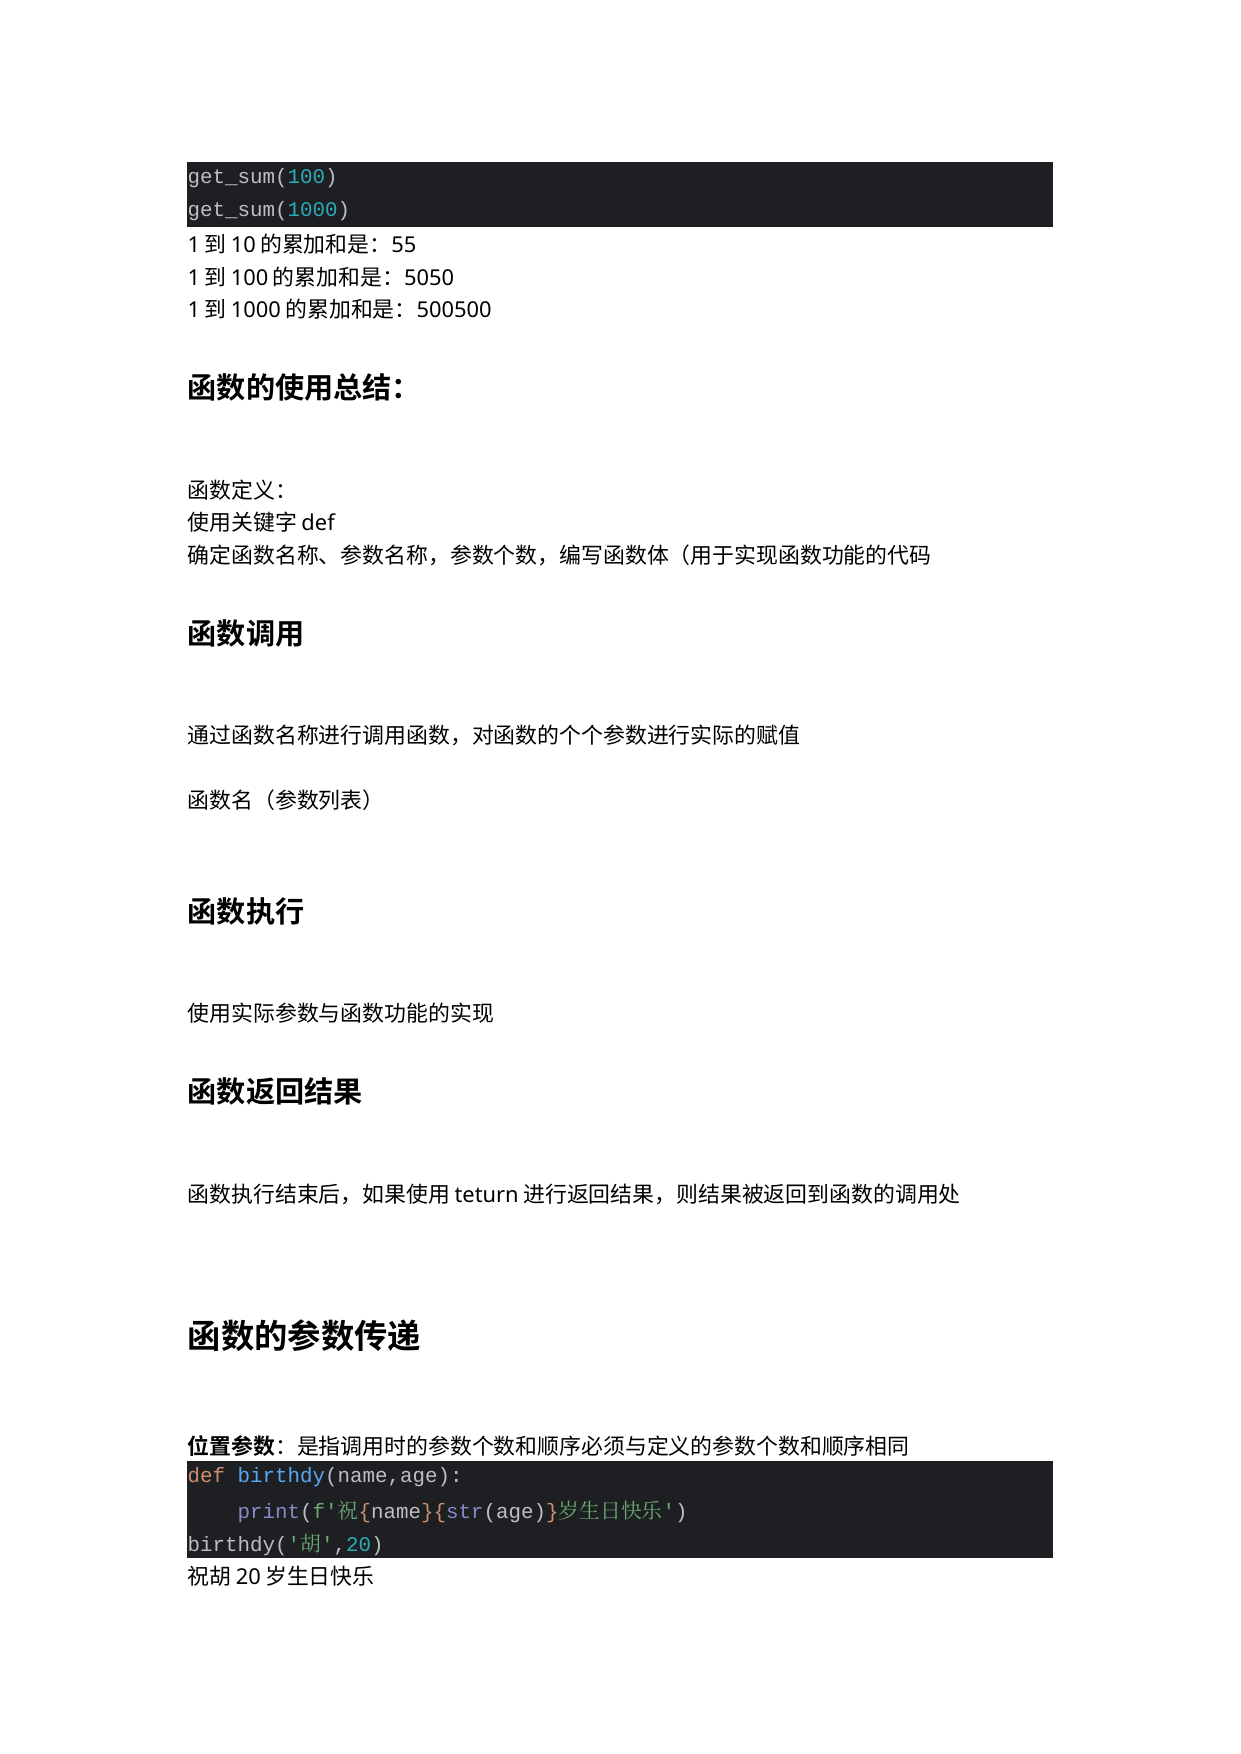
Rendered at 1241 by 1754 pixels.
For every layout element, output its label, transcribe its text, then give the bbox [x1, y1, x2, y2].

subtitle 函数的参数传递 [187, 1301, 1053, 1366]
subtitle 函数调用 [187, 599, 1053, 664]
text def birthdy(name,age): print(f'祝{name}{str(age)}岁生日快乐') birthdy('胡',20) [187, 1461, 1053, 1558]
text 使用关键字def [187, 505, 1053, 537]
text 使用实际参数与函数功能的实现 [187, 996, 1053, 1028]
subtitle 函数执行 [187, 877, 1053, 942]
text 1到10的累加和是：55 [187, 227, 1053, 259]
subtitle 函数的使用总结： [187, 354, 1053, 419]
text 确定函数名称、参数名称，参数个数，编写函数体（用于实现函数功能的代码 [187, 537, 1053, 570]
text 函数执行结束后，如果使用teturn进行返回结果，则结果被返回到函数的调用处 [187, 1177, 1053, 1209]
text 位置参数：是指调用时的参数个数和顺序必须与定义的参数个数和顺序相同 [187, 1428, 1053, 1461]
text 函数定义： [187, 472, 1053, 505]
subtitle 函数返回结果 [187, 1058, 1053, 1123]
text 通过函数名称进行调用函数，对函数的个个参数进行实际的赋值 [187, 718, 1053, 751]
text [187, 162, 1053, 227]
text 1到1000的累加和是：500500 [187, 292, 1053, 324]
text 函数名（参数列表） [187, 783, 1053, 816]
text 1到100的累加和是：5050 [187, 259, 1053, 292]
text 祝胡20岁生日快乐 [187, 1558, 1053, 1591]
